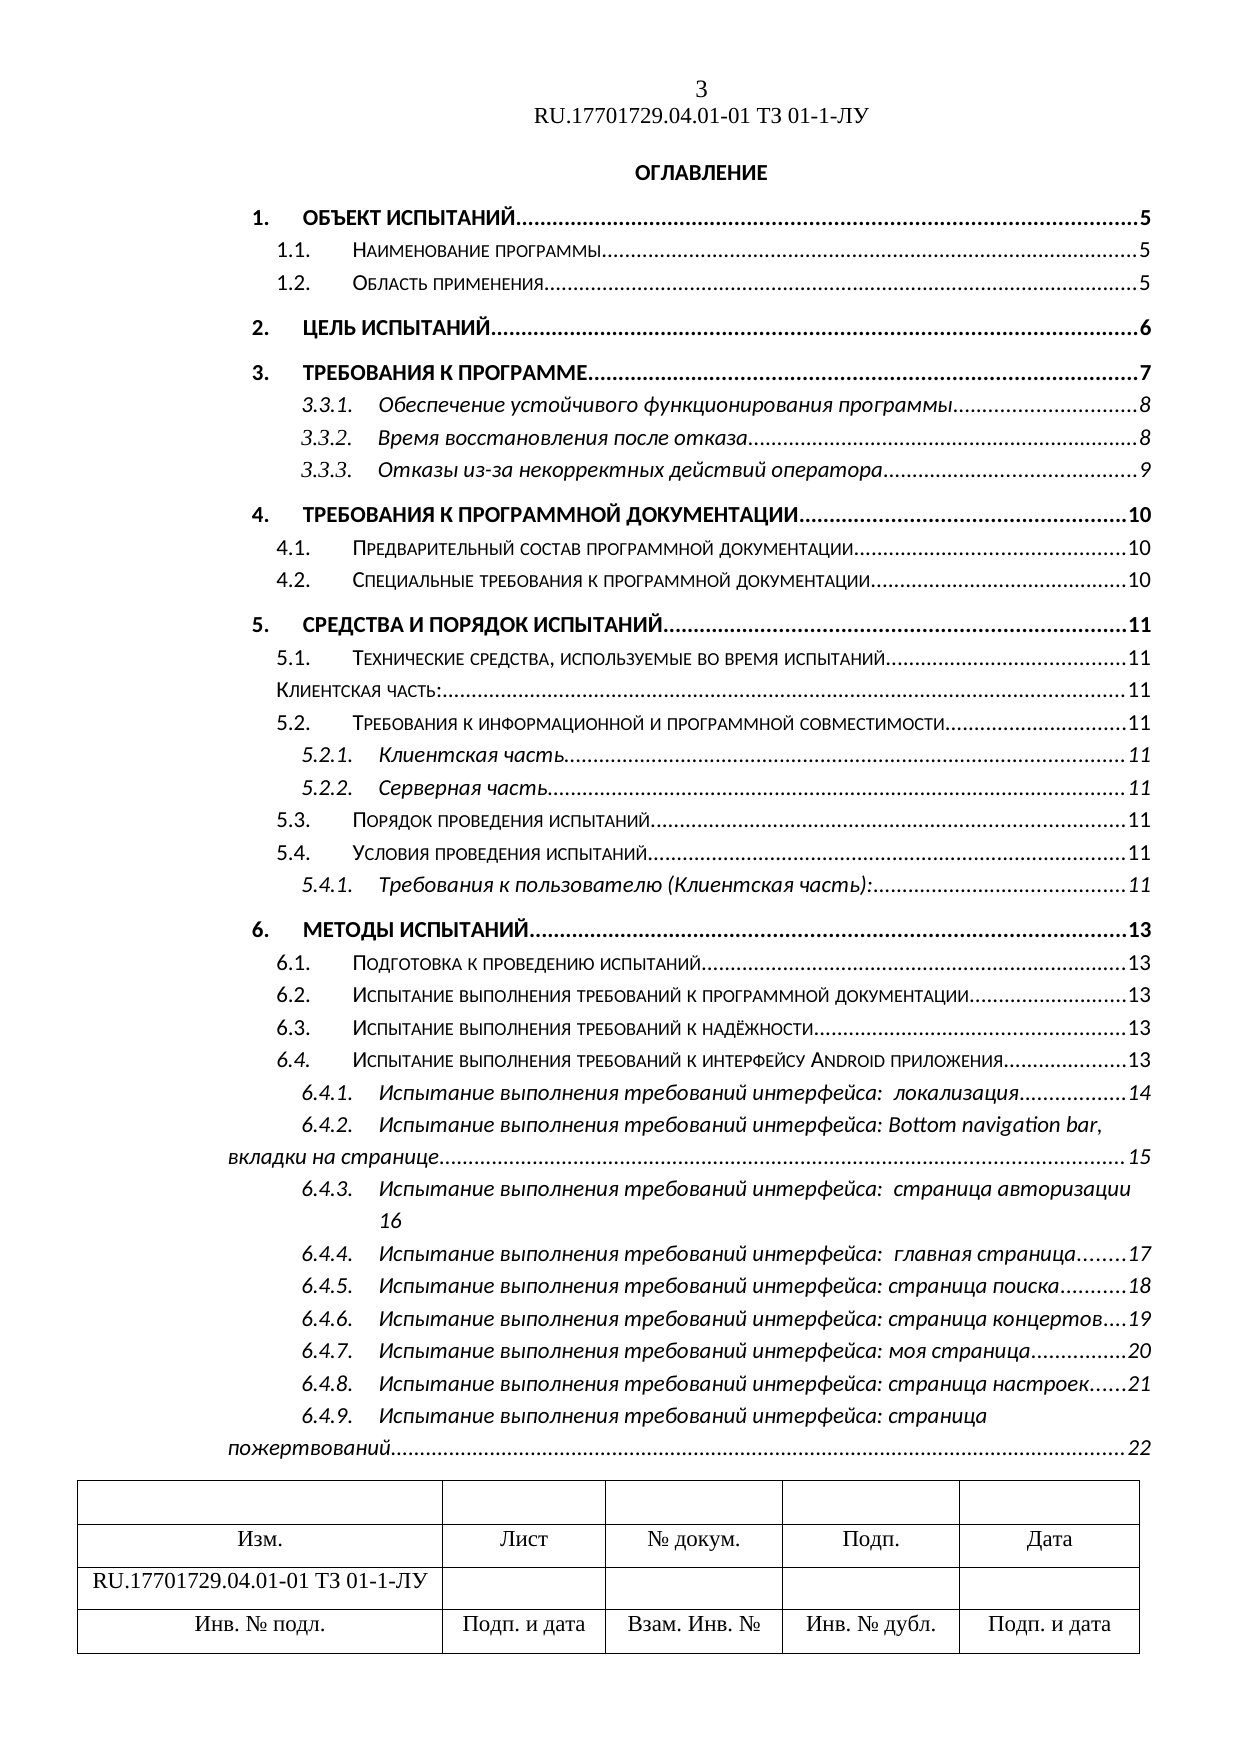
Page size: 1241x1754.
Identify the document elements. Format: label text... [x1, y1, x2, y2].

text 4.1. Предварительный состав программной документации 10 [202, 533, 1152, 561]
text 6.2. Испытание выполнения требований к программной документации 13 [202, 980, 1152, 1008]
text 3.3.1. Обеспечение устойчивого функционирования программы 8 [227, 390, 1152, 418]
text 6.4.7. Испытание выполнения требований интерфейса: моя страница 20 [227, 1336, 1152, 1364]
text 5.3. Порядок проведения испытаний 11 [202, 805, 1152, 833]
text 6.4.4. Испытание выполнения требований интерфейса: главная страница 17 [227, 1239, 1152, 1267]
text 5. СРЕДСТВА И ПОРЯДОК ИСПЫТАНИЙ 11 [177, 610, 1152, 638]
text 6.4.3. Испытание выполнения требований интерфейса: страница авторизации 16 [227, 1174, 1152, 1235]
text Клиентская часть: 11 [202, 675, 1152, 703]
text Оглавление [177, 158, 1152, 186]
text 2. ЦЕЛЬ ИСПЫТАНИЙ 6 [177, 313, 1152, 341]
text 3.3.2. Время восстановления после отказа 8 [227, 423, 1152, 451]
text 5.2. Требования к информационной и программной совместимости 11 [202, 708, 1152, 736]
text 6.1. Подготовка к проведению испытаний 13 [202, 948, 1152, 976]
text 5.1. Технические средства, используемые во время испытаний 11 [202, 643, 1152, 671]
text 5.4. Условия проведения испытаний 11 [202, 838, 1152, 866]
text 6.4.8. Испытание выполнения требований интерфейса: страница настроек 21 [227, 1369, 1152, 1397]
text 6.4.9. Испытание выполнения требований интерфейса: страница пожертвований 22 [227, 1401, 1152, 1462]
text 6.3. Испытание выполнения требований к надёжности 13 [202, 1013, 1152, 1041]
text 5.2.2. Серверная часть 11 [227, 773, 1152, 801]
text 6.4.2. Испытание выполнения требований интерфейса: Bottom navigation bar, вкладки на странице 15 [227, 1110, 1152, 1170]
text 6.4. Испытание выполнения требований к интерфейсу Android приложения 13 [202, 1045, 1152, 1073]
text 1. ОБЪЕКТ ИСПЫТАНИЙ 5 [177, 203, 1152, 231]
text 3. ТРЕБОВАНИЯ К ПРОГРАММЕ 7 [177, 358, 1152, 386]
text 5.4.1. Требования к пользователю (Клиентская часть): 11 [227, 870, 1152, 898]
text 5.2.1. Клиентская часть 11 [227, 740, 1152, 768]
text 6.4.6. Испытание выполнения требований интерфейса: страница концертов 19 [227, 1304, 1152, 1332]
text 1.1. Наименование программы 5 [202, 235, 1152, 263]
text 4. ТРЕБОВАНИЯ К ПРОГРАММНОЙ ДОКУМЕНТАЦИИ 10 [177, 500, 1152, 528]
text 1.2. Область применения 5 [202, 268, 1152, 296]
text 3.3.3. Отказы из-за некорректных действий оператора 9 [227, 455, 1152, 483]
text 6.4.5. Испытание выполнения требований интерфейса: страница поиска 18 [227, 1271, 1152, 1299]
text 6.4.1. Испытание выполнения требований интерфейса: локализация 14 [227, 1078, 1152, 1106]
text 6. МЕТОДЫ ИСПЫТАНИЙ 13 [177, 915, 1152, 943]
text 4.2. Специальные требования к программной документации 10 [202, 565, 1152, 593]
